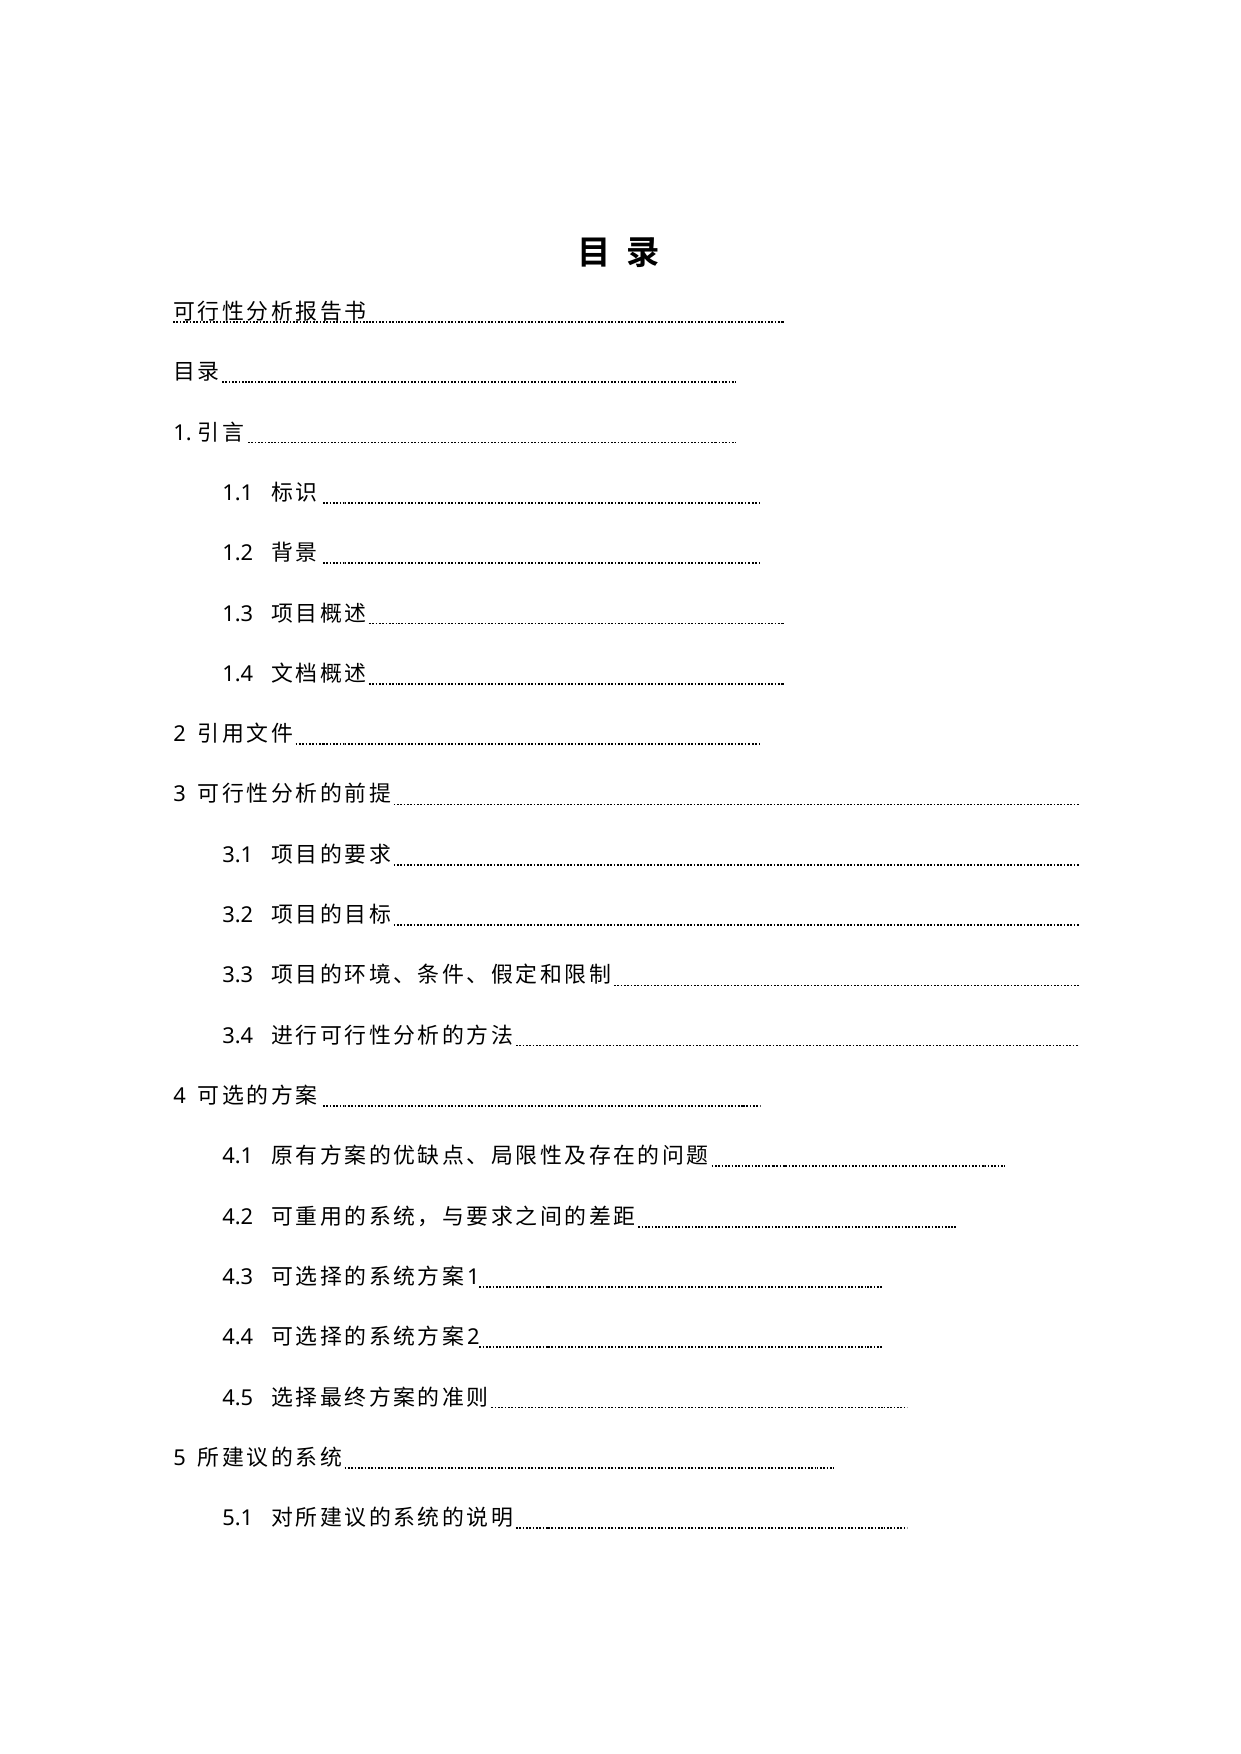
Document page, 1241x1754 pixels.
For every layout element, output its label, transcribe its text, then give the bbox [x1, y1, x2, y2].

text 4可选的方案 [173, 1064, 1079, 1124]
text 3.3项目的环境、条件、假定和限制 [173, 943, 1079, 1003]
text 5所建议的系统 [173, 1426, 1079, 1486]
text 1.引言 [173, 400, 1079, 461]
text 1.4文档概述 [173, 642, 1079, 702]
text 4.2可重用的系统，与要求之间的差距 [173, 1184, 1079, 1245]
text 4.1原有方案的优缺点、局限性及存在的问题 [173, 1124, 1079, 1184]
text 3可行性分析的前提 [173, 762, 1079, 822]
text 目录 [173, 219, 1079, 280]
text 4.3可选择的系统方案1 [173, 1245, 1079, 1305]
text 5.1对所建议的系统的说明 [173, 1486, 1079, 1546]
text 1.3项目概述 [173, 581, 1079, 642]
text 1.1标识 [173, 461, 1079, 521]
text 2引用文件 [173, 702, 1079, 762]
text 4.4可选择的系统方案2 [173, 1305, 1079, 1365]
text 1.2背景 [173, 521, 1079, 581]
text 3.2项目的目标 [173, 883, 1079, 943]
text 目录 [173, 340, 1079, 400]
text 3.4进行可行性分析的方法 [173, 1003, 1079, 1064]
text 可行性分析报告书 [173, 280, 1079, 340]
text 3.1项目的要求 [173, 822, 1079, 883]
text 4.5选择最终方案的准则 [173, 1365, 1079, 1426]
